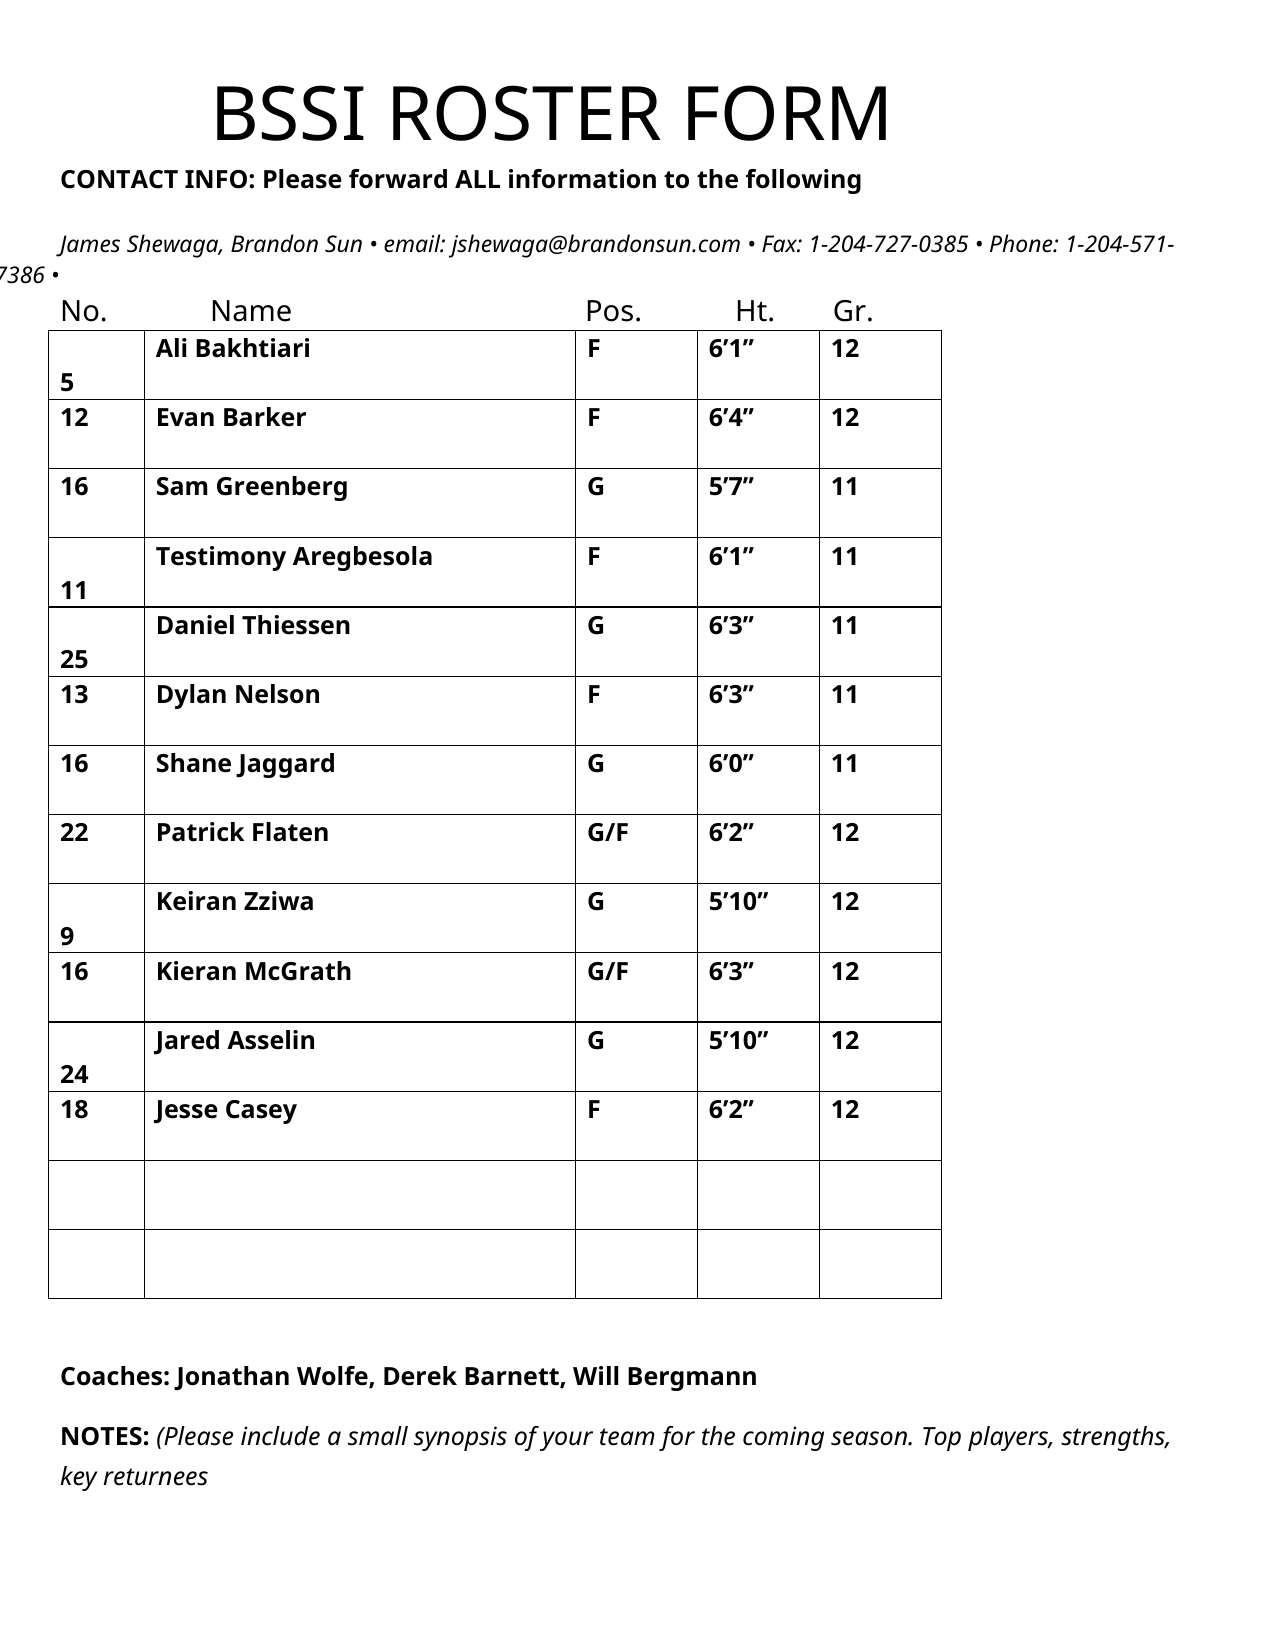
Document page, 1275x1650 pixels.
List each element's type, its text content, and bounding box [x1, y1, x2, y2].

text NOTES: (Please include a small synopsis of your team for the coming season. Top players, strengths, key returnees [60, 1419, 1209, 1492]
table_cell 5’10” [698, 884, 819, 952]
table_cell G [576, 608, 697, 676]
table_cell 9 [49, 884, 144, 952]
text CONTACT INFO: Please forward ALL information to the following [60, 162, 1209, 196]
table_cell F [576, 538, 697, 606]
table_cell 11 [820, 538, 941, 606]
table_cell 22 [49, 815, 144, 883]
table_header 5 [49, 331, 144, 399]
table_cell 12 [820, 1092, 941, 1160]
table_cell 12 [820, 884, 941, 952]
table_cell 12 [820, 1023, 941, 1091]
table_cell 12 [820, 400, 941, 468]
table_cell Patrick Flaten [145, 815, 575, 883]
table_cell G [576, 746, 697, 814]
table_cell 12 [49, 400, 144, 468]
table_cell Testimony Aregbesola [145, 538, 575, 606]
table_cell [145, 1230, 575, 1298]
table_header 6’1” [698, 331, 819, 399]
table_cell G [576, 1023, 697, 1091]
table_cell G/F [576, 953, 697, 1021]
table_cell 25 [49, 608, 144, 676]
table_cell F [576, 677, 697, 745]
text BSSI ROSTER FORM [135, 60, 1209, 162]
text No. Name Pos. Ht. Gr. [60, 290, 1209, 330]
table_header Ali Bakhtiari [145, 331, 575, 399]
table_cell [49, 1161, 144, 1229]
table_cell 6’0” [698, 746, 819, 814]
table_cell 6’3” [698, 608, 819, 676]
table_cell G [576, 884, 697, 952]
table_cell 6’3” [698, 953, 819, 1021]
table_cell G/F [576, 815, 697, 883]
table_cell 16 [49, 746, 144, 814]
table_cell 6’2” [698, 1092, 819, 1160]
table_cell Kieran McGrath [145, 953, 575, 1021]
table_cell 24 [49, 1023, 144, 1091]
table_cell Sam Greenberg [145, 469, 575, 537]
table_cell [820, 1230, 941, 1298]
table_cell 5’7” [698, 469, 819, 537]
table_cell 12 [820, 953, 941, 1021]
table_cell 11 [820, 608, 941, 676]
table_header 12 [820, 331, 941, 399]
table_cell 6’4” [698, 400, 819, 468]
table_cell 5’10” [698, 1023, 819, 1091]
table_cell 6’2” [698, 815, 819, 883]
text Coaches: Jonathan Wolfe, Derek Barnett, Will Bergmann [60, 1359, 1209, 1393]
table_cell Shane Jaggard [145, 746, 575, 814]
table_cell 6’1” [698, 538, 819, 606]
table_cell F [576, 400, 697, 468]
table_cell 11 [49, 538, 144, 606]
table_cell Daniel Thiessen [145, 608, 575, 676]
table_cell [820, 1161, 941, 1229]
table_cell [49, 1230, 144, 1298]
table_cell 11 [820, 677, 941, 745]
table_cell G [576, 469, 697, 537]
table_header F [576, 331, 697, 399]
table_cell Jesse Casey [145, 1092, 575, 1160]
table_cell [698, 1161, 819, 1229]
table_cell F [576, 1092, 697, 1160]
table_cell 6’3” [698, 677, 819, 745]
text James Shewaga, Brandon Sun • email: jshewaga@brandonsun.com • Fax: 1-204-727-0385 • Phone: 1-204-571-7386 • [0, 227, 1209, 290]
table_cell [576, 1230, 697, 1298]
table_cell [698, 1230, 819, 1298]
table_cell 12 [820, 815, 941, 883]
table_cell [576, 1161, 697, 1229]
table_cell 13 [49, 677, 144, 745]
table_cell 18 [49, 1092, 144, 1160]
table_cell Jared Asselin [145, 1023, 575, 1091]
table_cell 11 [820, 746, 941, 814]
table_cell Dylan Nelson [145, 677, 575, 745]
table_cell 16 [49, 469, 144, 537]
table_cell 11 [820, 469, 941, 537]
table_cell [145, 1161, 575, 1229]
table_cell Keiran Zziwa [145, 884, 575, 952]
table_cell 16 [49, 953, 144, 1021]
table_cell Evan Barker [145, 400, 575, 468]
